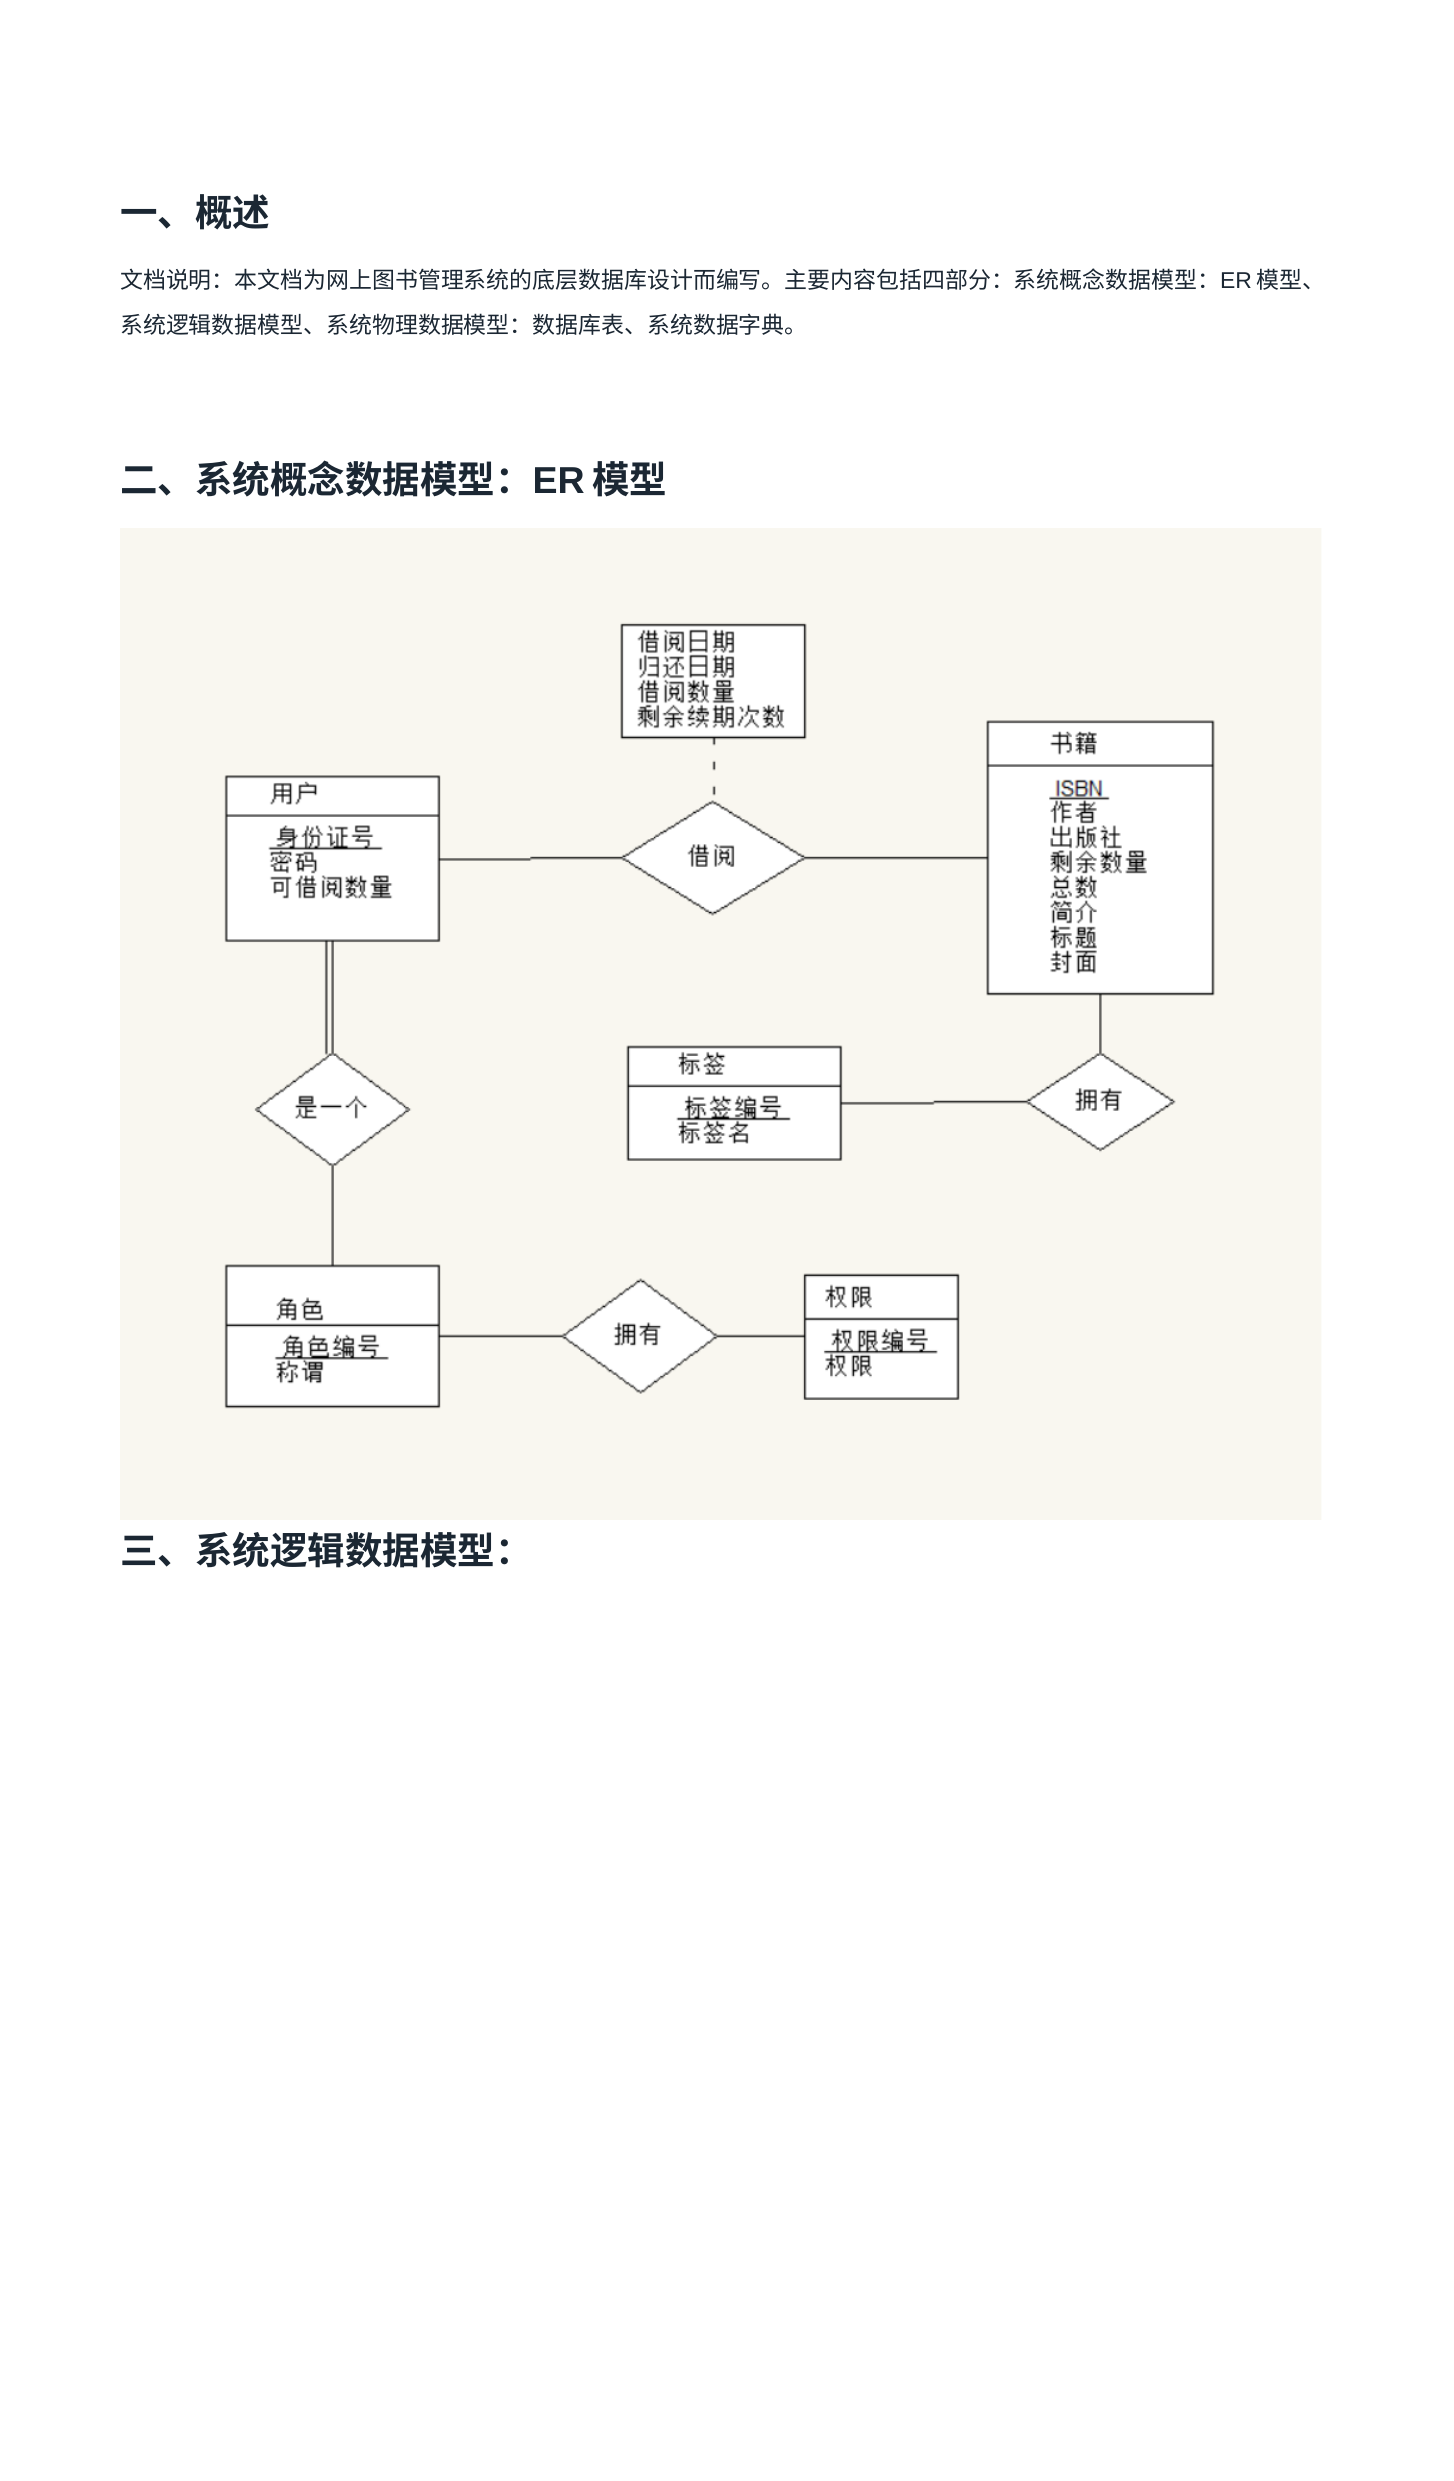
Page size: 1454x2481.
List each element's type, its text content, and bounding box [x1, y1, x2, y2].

subtitle 概述 [120, 191, 1333, 234]
text 文档说明：本文档为网上图书管理系统的底层数据库设计而编写。主要内容包括四部分：系统概念数据模型：ER模型、系统逻辑数据模型、系统物理数据模型：数据库表、系统数据字典。 [120, 262, 1333, 340]
subtitle 系统概念数据模型：ER模型 [120, 458, 1333, 501]
picture [120, 528, 1322, 1520]
subtitle 系统逻辑数据模型： [120, 1529, 1333, 1572]
